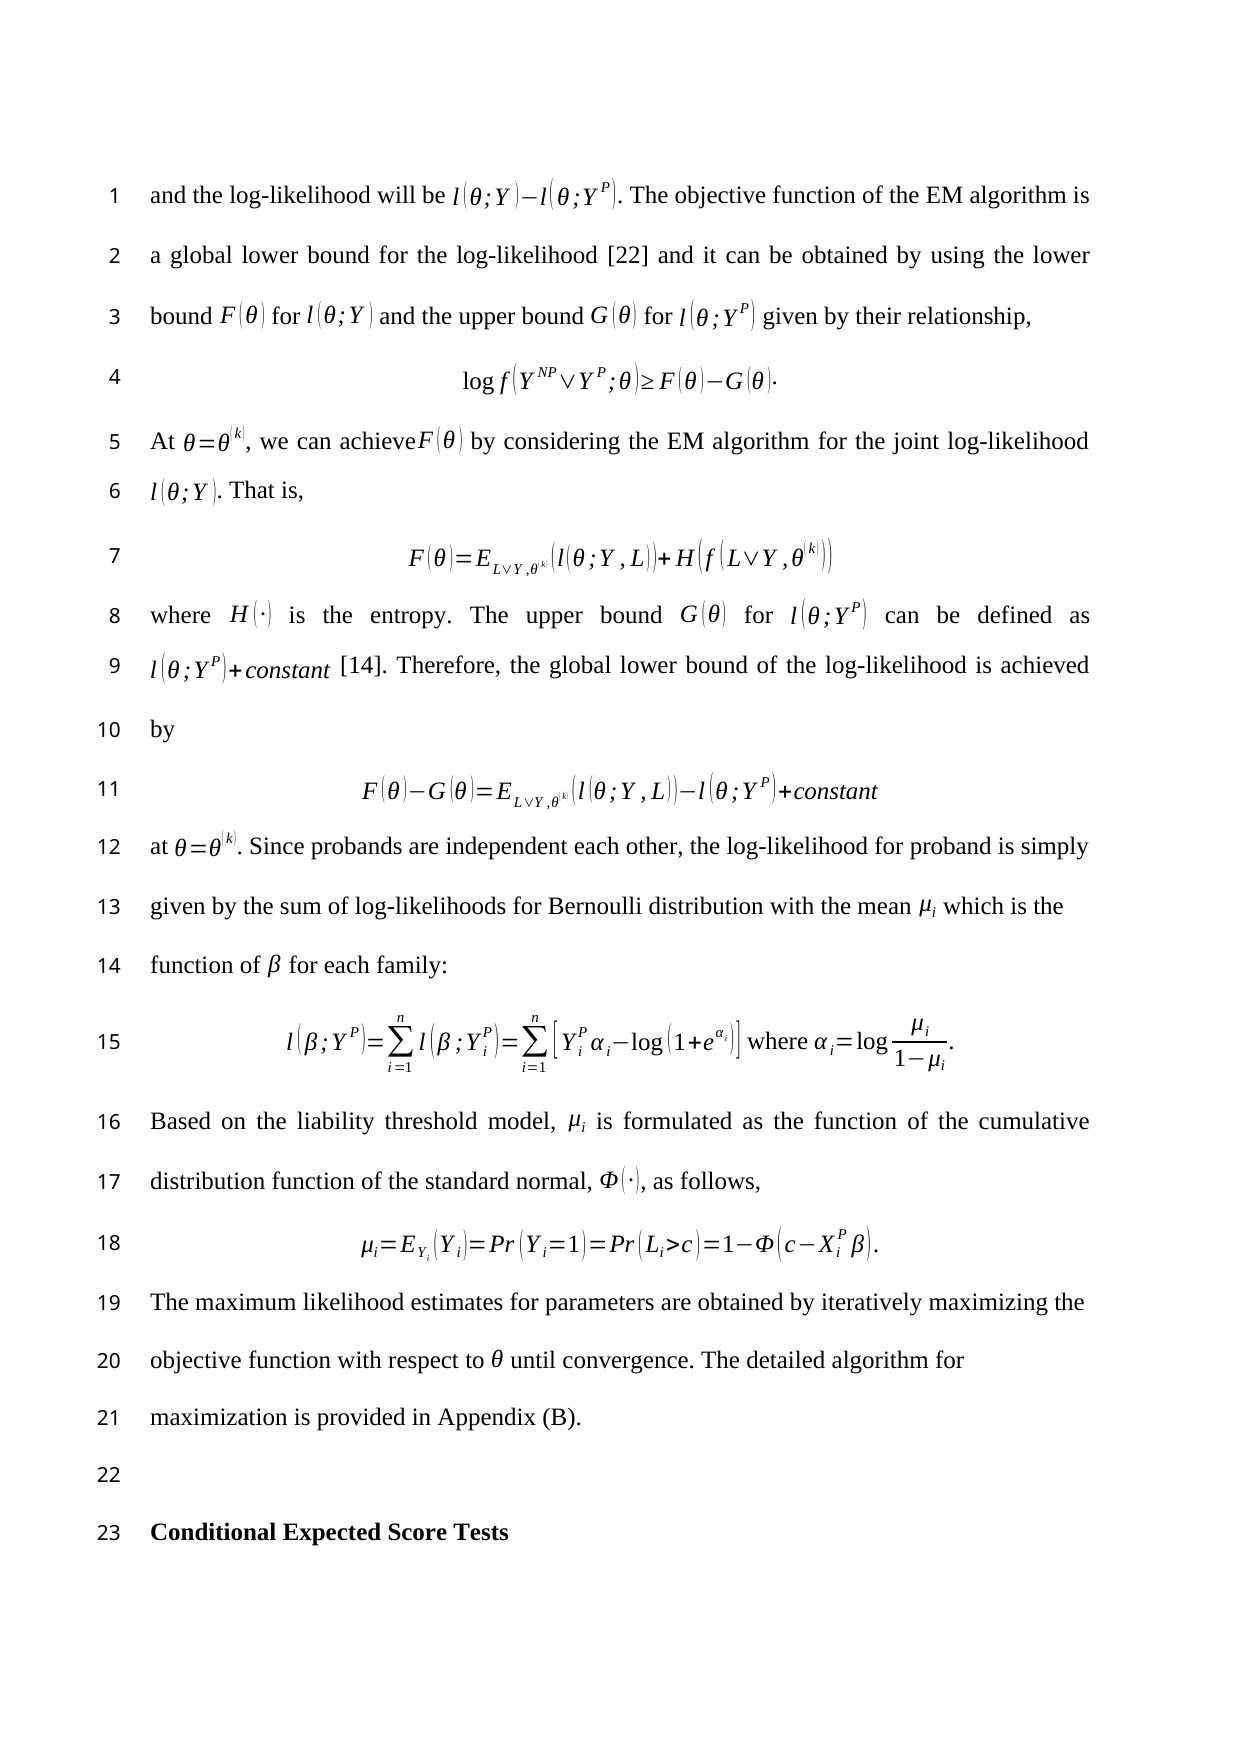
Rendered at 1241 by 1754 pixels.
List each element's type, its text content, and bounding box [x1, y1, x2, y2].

text where is the entropy. The upper bound for can be defined as [14]. Therefore, the global lower bound of the log-likelihood is achieved by [150, 597, 1090, 743]
text and the log-likelihood will be . The objective function of the EM algorithm is a global lower bound for the log-likelihood [22] and it can be obtained by using the lower bound for and the upper bound for given by their relationship, [150, 177, 1090, 333]
text Based on the liability threshold model, is formulated as the function of the cumulative distribution function of the standard normal, , as follows, [150, 1105, 1090, 1196]
text Conditional Expected Score Tests [150, 1517, 1090, 1546]
text at . Since probands are independent each other, the log-likelihood for proband is simply given by the sum of log-likelihoods for Bernoulli distribution with the mean which is the function of for each family: [150, 829, 1090, 978]
text . [150, 361, 1090, 396]
text At , we can achieve by considering the EM algorithm for the joint log-likelihood . That is, [150, 425, 1090, 508]
text where . [150, 1007, 1090, 1076]
text The maximum likelihood estimates for parameters are obtained by iteratively maximizing the objective function with respect to until convergence. The detailed algorithm for maximization is provided in Appendix (B). [150, 1287, 1090, 1431]
